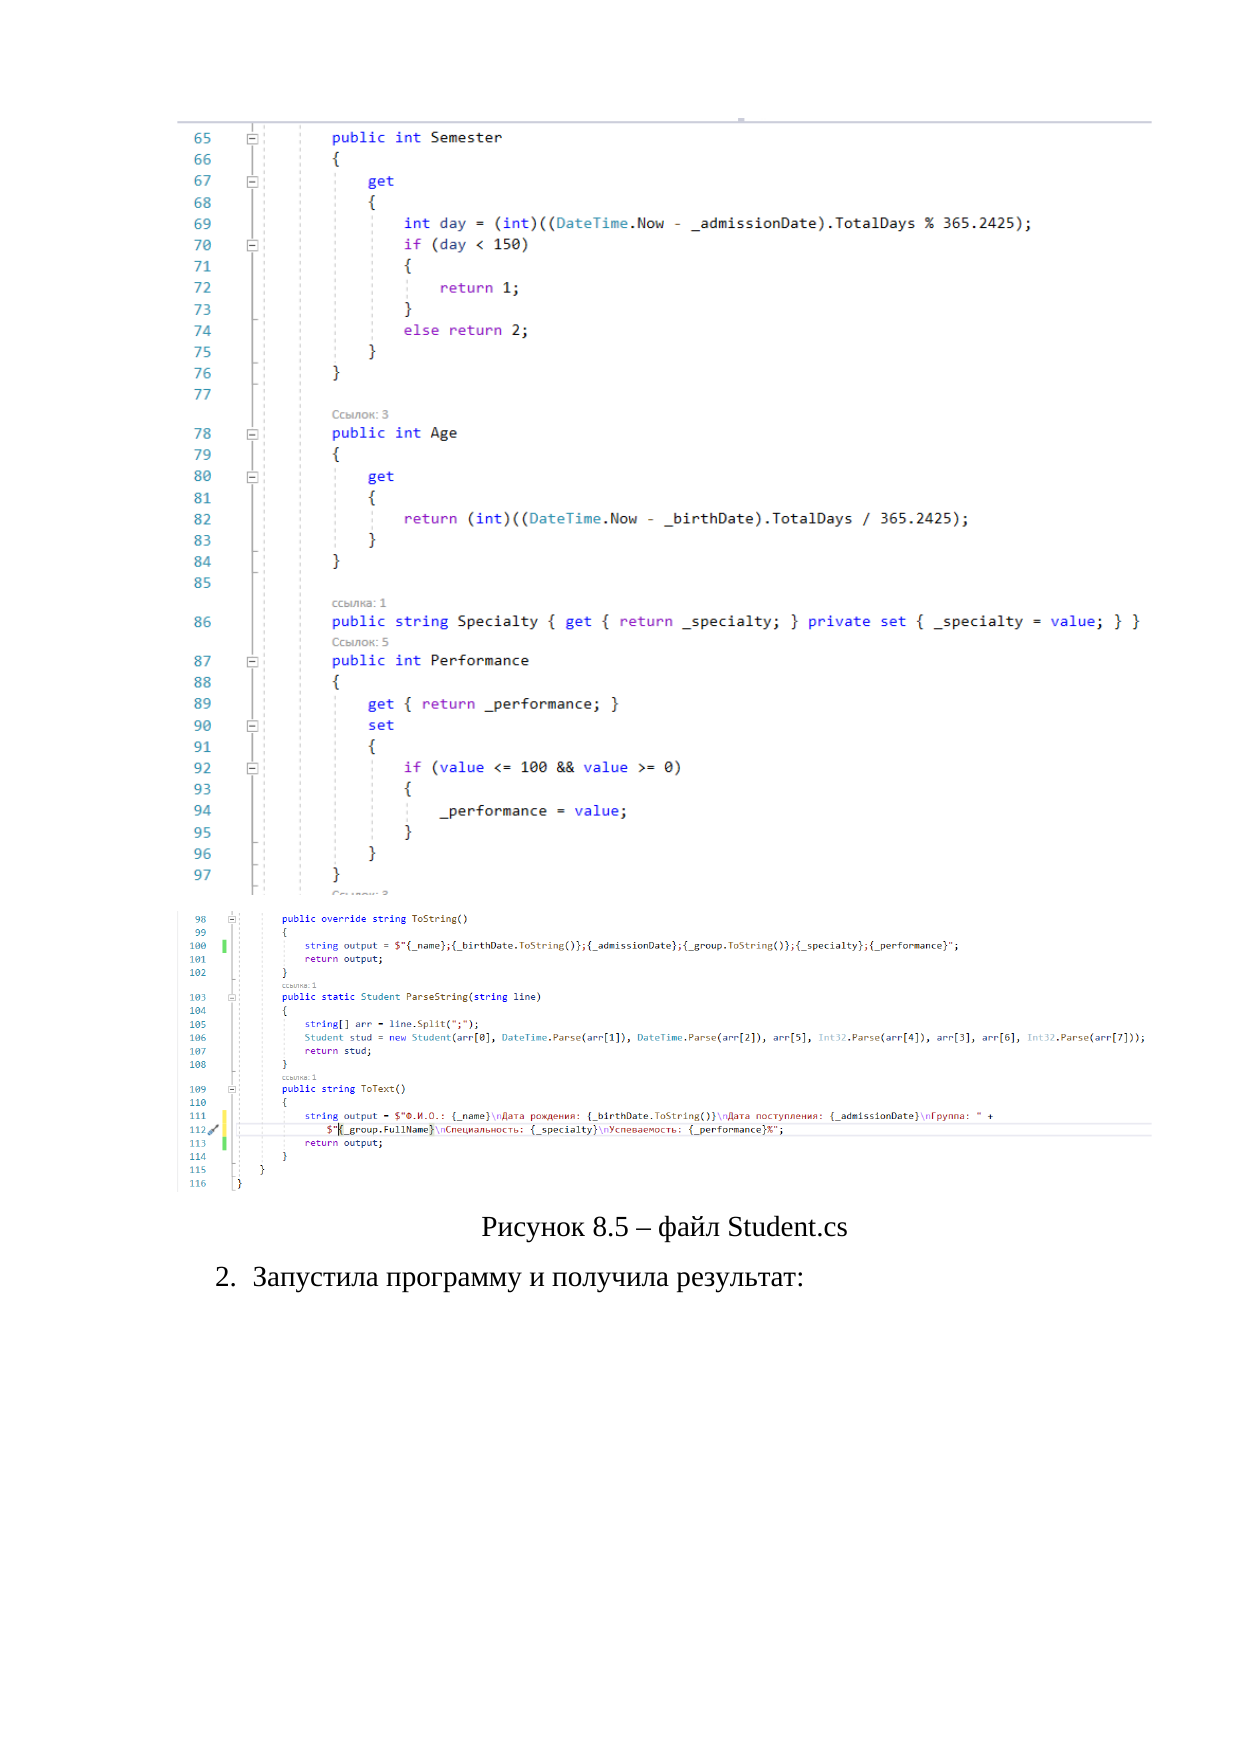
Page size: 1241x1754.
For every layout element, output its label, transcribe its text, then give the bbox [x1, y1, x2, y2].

text Рисунок 8.5 – файл Student.cs [177, 1209, 1152, 1242]
picture [177, 118, 1152, 895]
list Запустила программу и получила результат: [215, 1259, 1152, 1292]
picture [177, 911, 1152, 1192]
